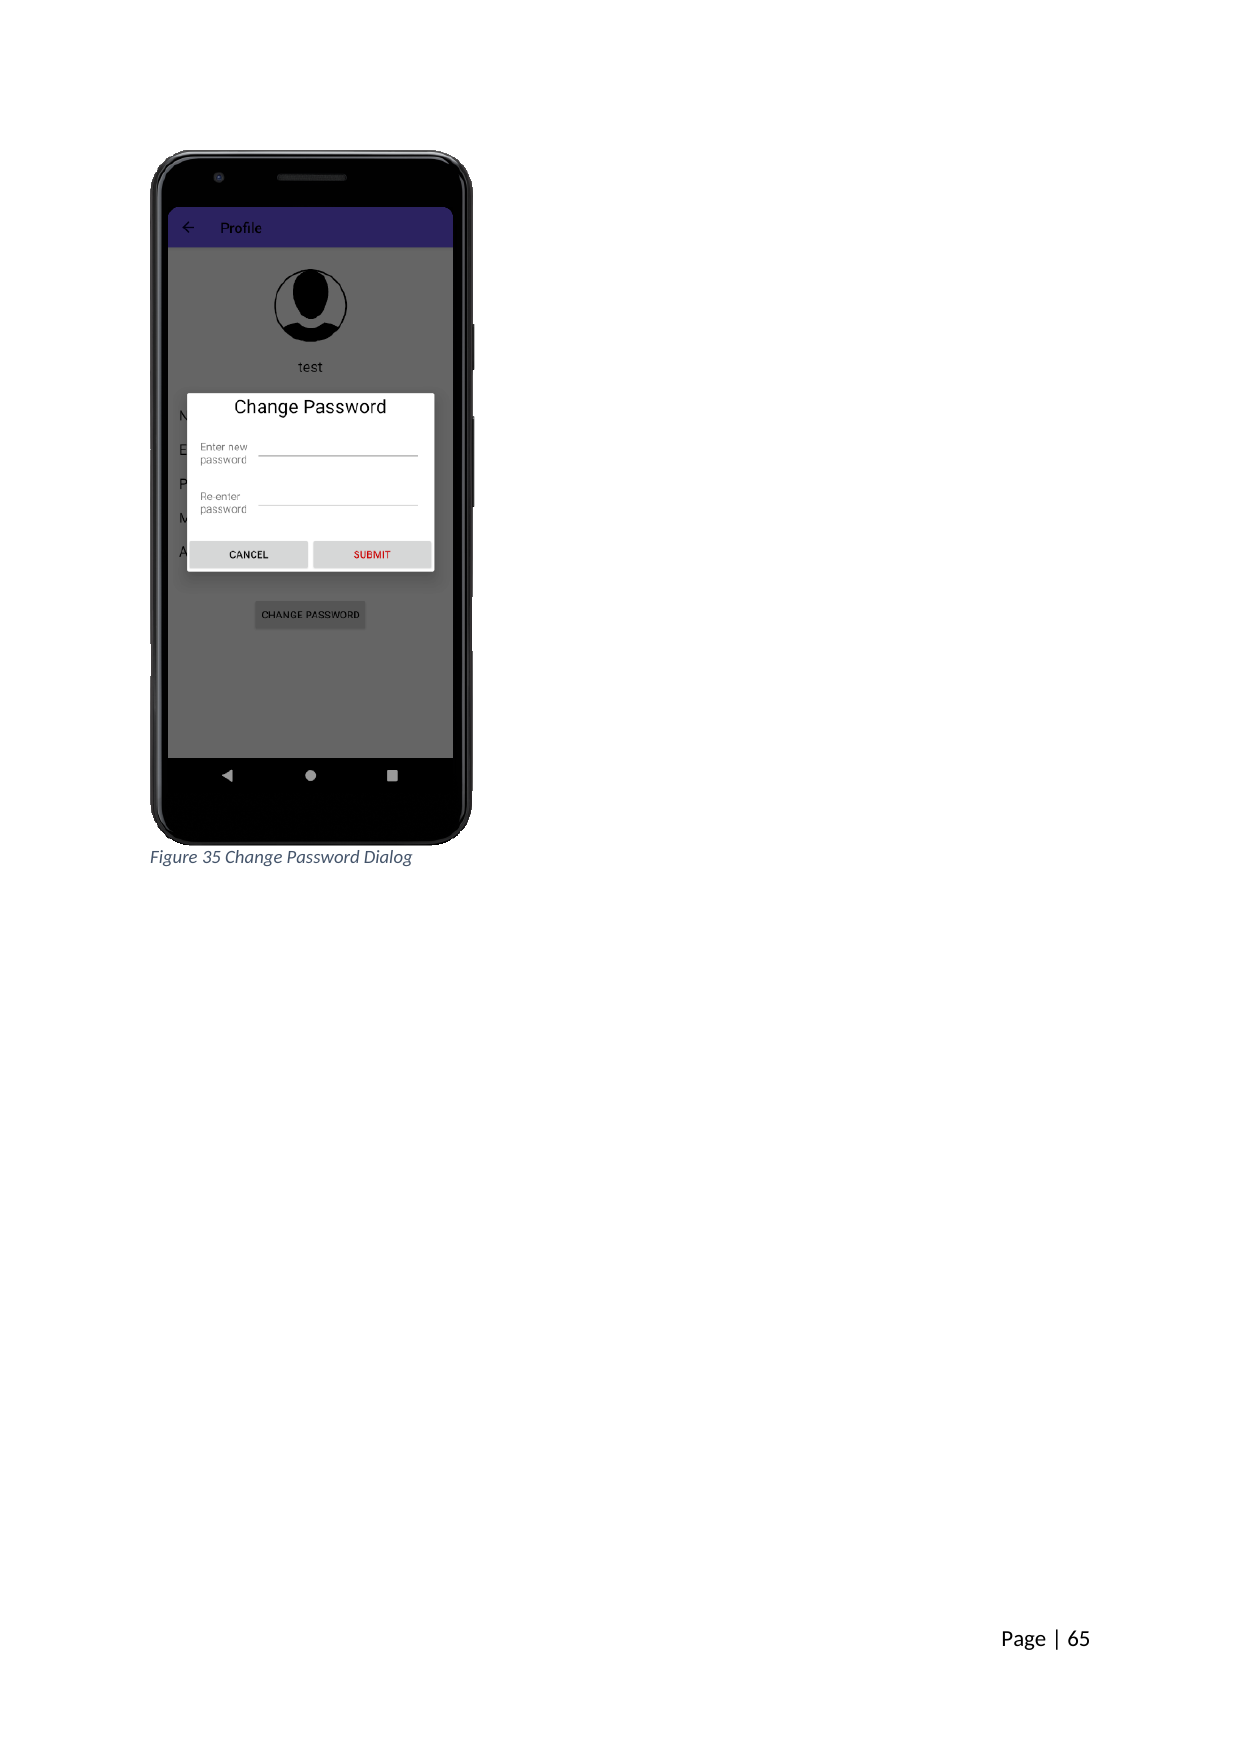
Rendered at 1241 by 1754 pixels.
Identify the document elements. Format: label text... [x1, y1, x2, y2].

text Figure 35 Change Password Dialog [150, 846, 1090, 868]
picture [150, 150, 475, 846]
